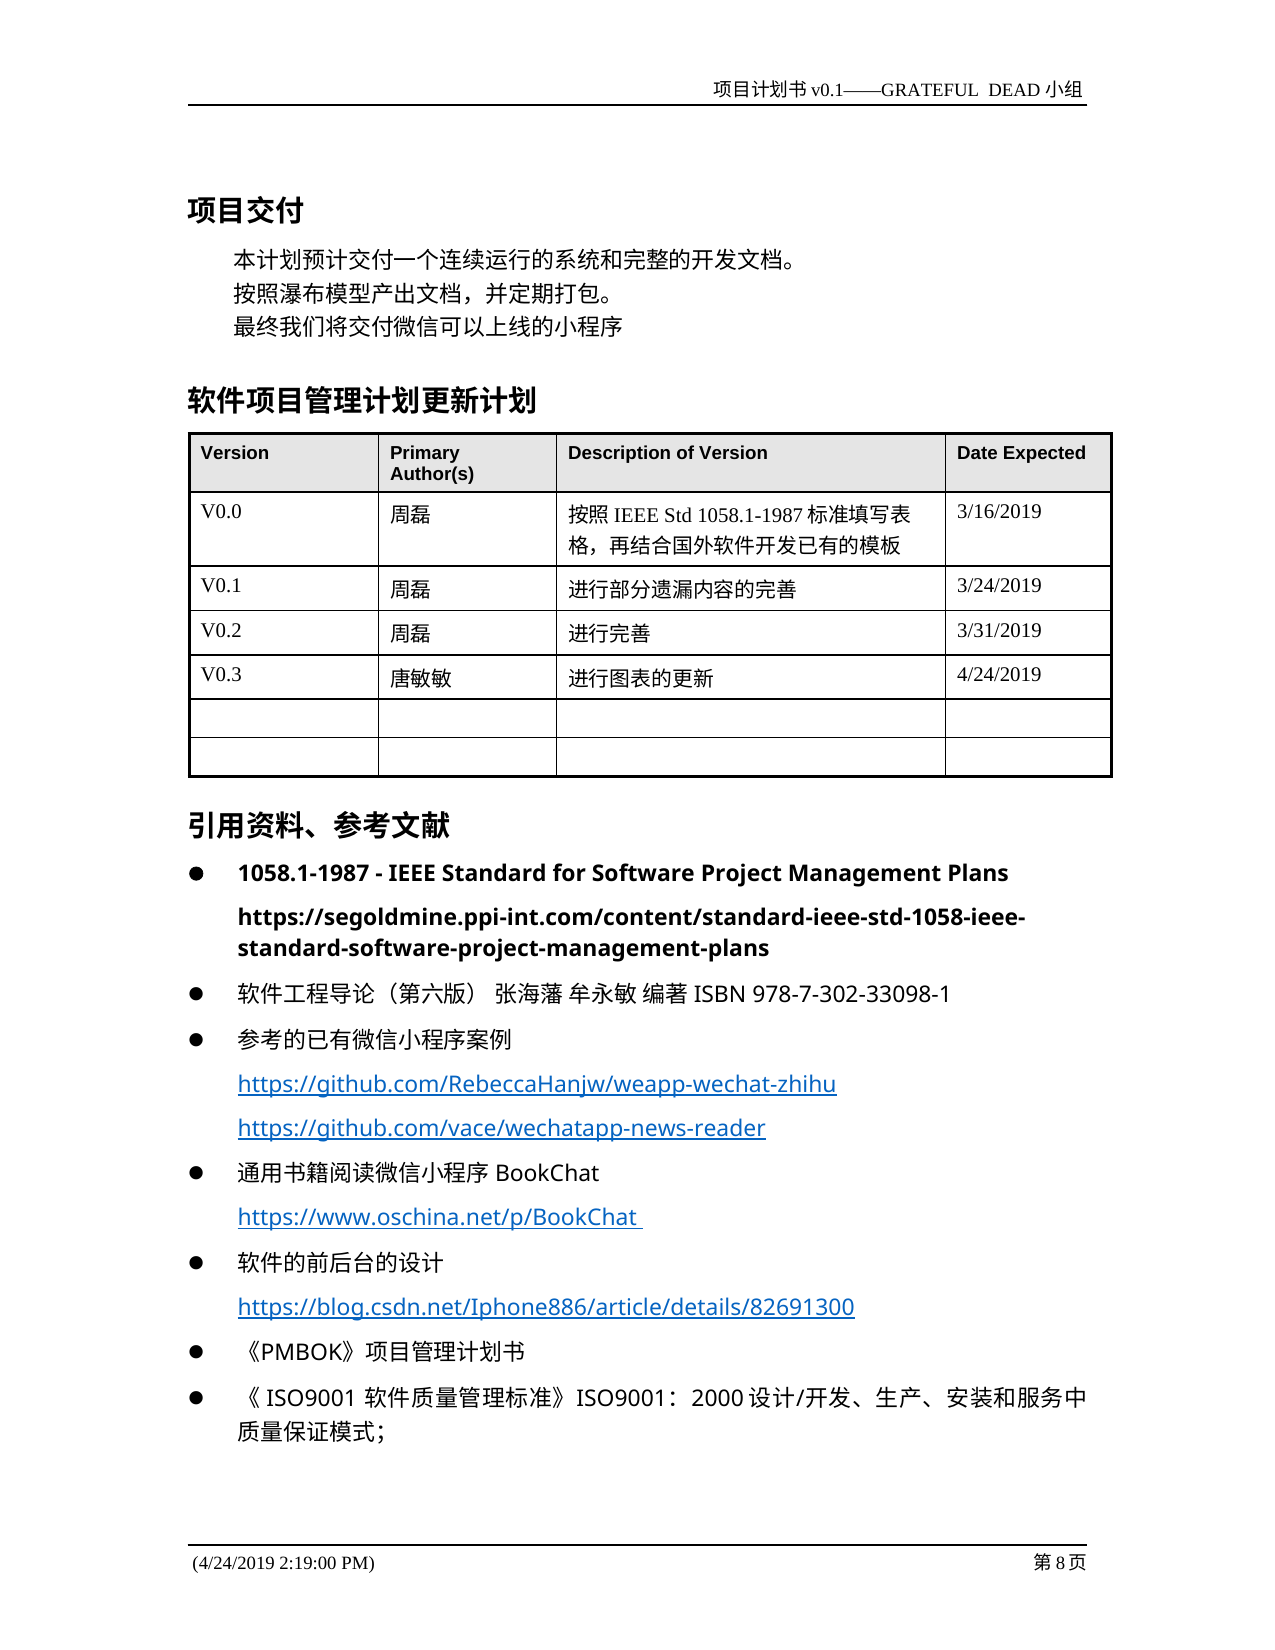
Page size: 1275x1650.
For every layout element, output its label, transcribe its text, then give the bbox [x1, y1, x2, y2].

table_cell 周磊 [379, 567, 556, 610]
table_cell V0.0 [191, 493, 378, 565]
table_cell 3/16/2019 [946, 493, 1110, 565]
text https://segoldmine.ppi-int.com/content/standard-ieee-std-1058-ieee-standard-software-project-management-plans [237, 901, 1087, 964]
table_cell [557, 700, 945, 736]
table_cell [379, 738, 556, 774]
text 按照瀑布模型产出文档，并定期打包。 [187, 276, 1087, 309]
table_cell 进行完善 [557, 611, 945, 654]
subtitle 项目交付 [187, 187, 1087, 230]
table_cell 3/31/2019 [946, 611, 1110, 654]
table_cell V0.2 [191, 611, 378, 654]
subtitle 引用资料、参考文献 [187, 803, 1087, 845]
table_cell [557, 738, 945, 774]
list 软件工程导论（第六版） 张海藩 牟永敏 编著 ISBN 978-7-302-33098-1 [187, 976, 1087, 1009]
table_cell [191, 738, 378, 774]
table_cell 4/24/2019 [946, 656, 1110, 698]
table_cell [946, 738, 1110, 774]
table_header Description of Version [557, 435, 945, 491]
table_cell V0.1 [191, 567, 378, 610]
table_cell 周磊 [379, 493, 556, 565]
table_cell [191, 700, 378, 736]
text https://github.com/vace/wechatapp-news-reader [237, 1111, 1087, 1143]
table_cell 进行部分遗漏内容的完善 [557, 567, 945, 610]
list 参考的已有微信小程序案例 [187, 1022, 1087, 1055]
text https://github.com/RebeccaHanjw/weapp-wechat-zhihu [237, 1068, 1087, 1099]
list 《 ISO9001 软件质量管理标准》ISO9001：2000设计/开发、生产、安装和服务中质量保证模式； [187, 1380, 1087, 1447]
table_cell V0.3 [191, 656, 378, 698]
subtitle 软件项目管理计划更新计划 [187, 377, 1087, 420]
table_cell [379, 700, 556, 736]
text 本计划预计交付一个连续运行的系统和完整的开发文档。 [187, 242, 1087, 276]
list 通用书籍阅读微信小程序 BookChat [187, 1155, 1087, 1188]
table_cell [946, 700, 1110, 736]
text https://www.oschina.net/p/BookChat [237, 1201, 1087, 1232]
text https://blog.csdn.net/Iphone886/article/details/82691300 [237, 1291, 1087, 1322]
table_cell 按照IEEE Std 1058.1-1987标准填写表格，再结合国外软件开发已有的模板 [557, 493, 945, 565]
list 《PMBOK》项目管理计划书 [187, 1334, 1087, 1368]
table_header Version [191, 435, 378, 491]
table_cell 3/24/2019 [946, 567, 1110, 610]
list 软件的前后台的设计 [187, 1245, 1087, 1278]
table_header Primary Author(s) [379, 435, 556, 491]
table_cell 进行图表的更新 [557, 656, 945, 698]
table_cell 唐敏敏 [379, 656, 556, 698]
text 最终我们将交付微信可以上线的小程序 [187, 309, 1087, 342]
table_cell 周磊 [379, 611, 556, 654]
table_header Date Expected [946, 435, 1110, 491]
list 1058.1-1987 - IEEE Standard for Software Project Management Plans [187, 857, 1087, 889]
